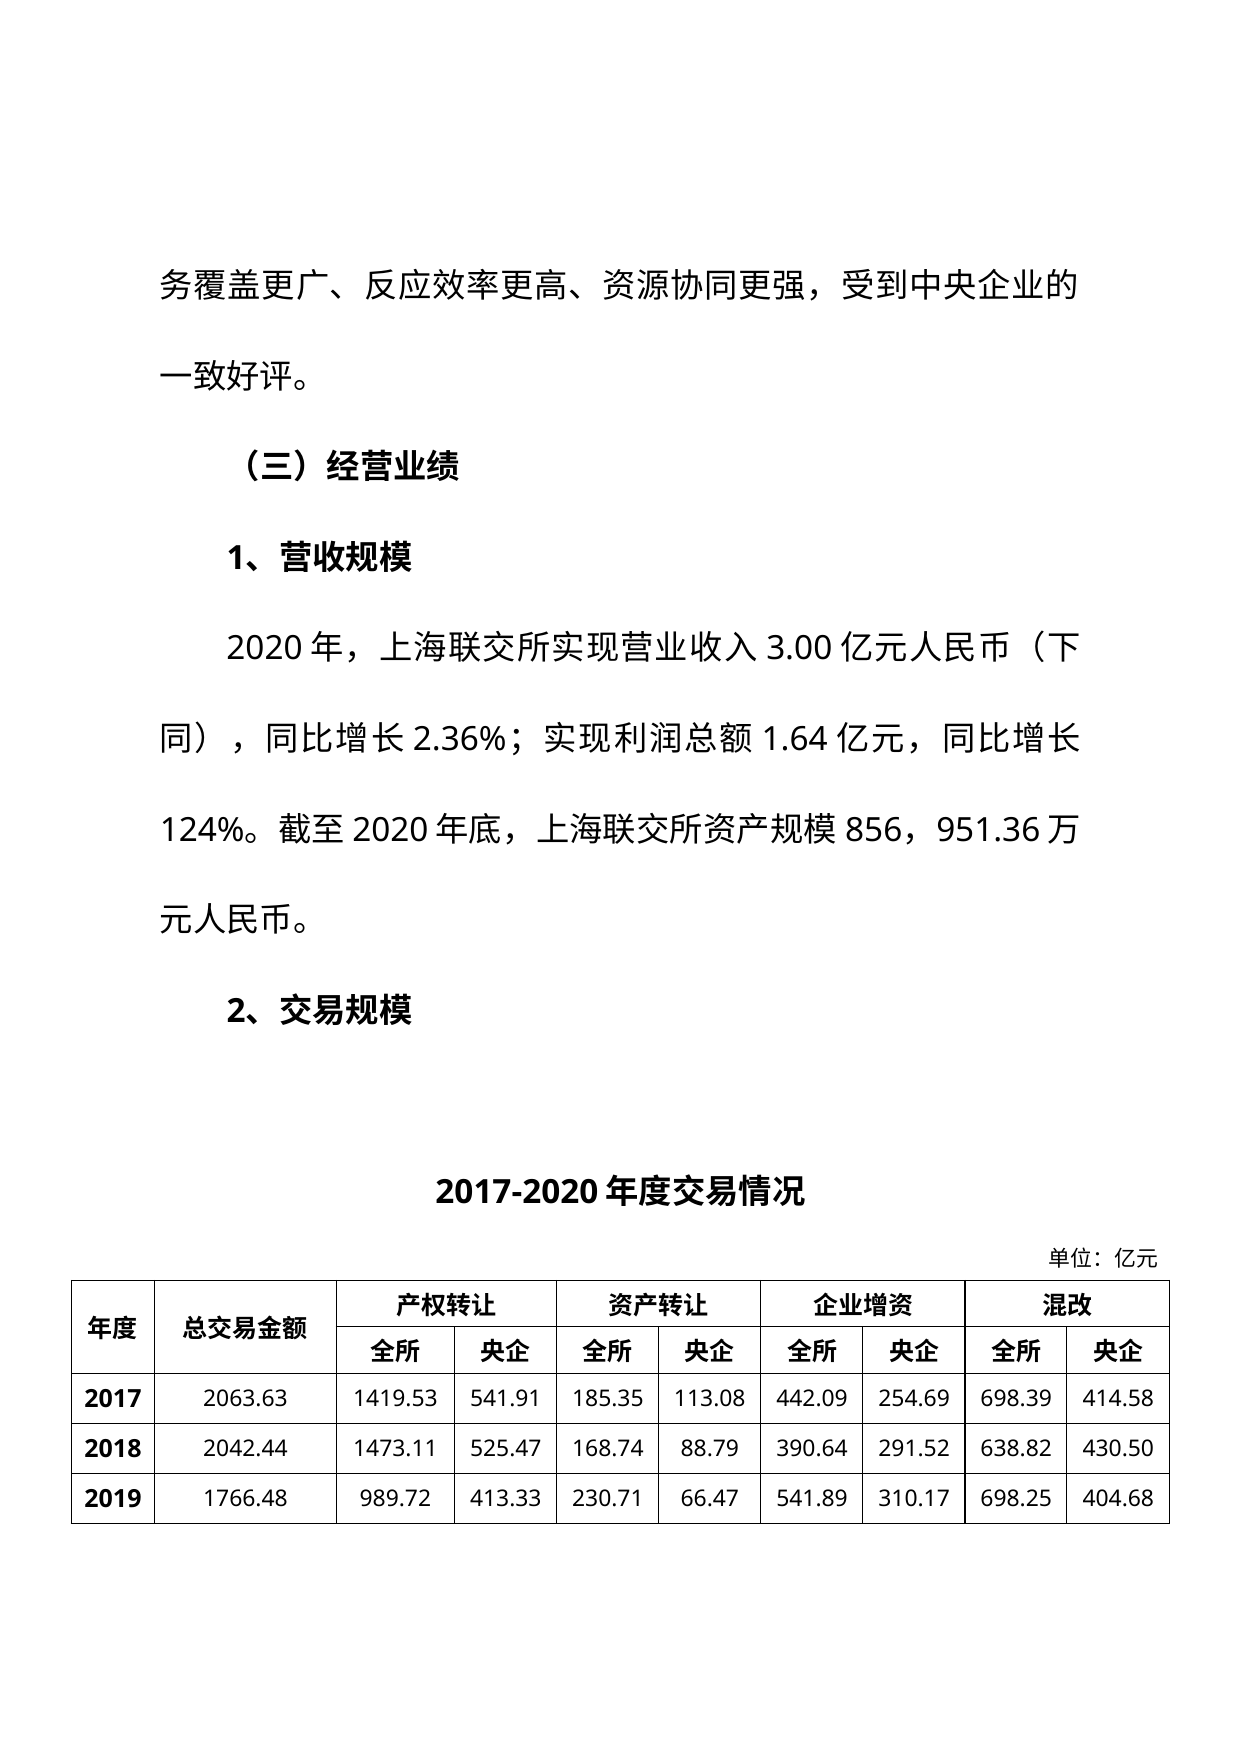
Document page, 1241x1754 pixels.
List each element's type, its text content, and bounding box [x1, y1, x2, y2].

table_cell 央企 [1067, 1327, 1169, 1372]
table_cell 资产转让 [557, 1281, 760, 1326]
table_header 2017-2020年度交易情况 单位：亿元 [71, 1144, 1169, 1280]
table_cell 541.89 [761, 1474, 862, 1522]
table_cell 698.25 [966, 1474, 1066, 1522]
table_cell 414.58 [1067, 1374, 1169, 1422]
table_cell 全所 [337, 1327, 454, 1372]
table_cell 168.74 [557, 1424, 658, 1472]
table_cell 2042.44 [155, 1424, 336, 1472]
table_cell 989.72 [337, 1474, 454, 1522]
table_cell 113.08 [659, 1374, 760, 1422]
table_cell 310.17 [863, 1474, 964, 1522]
table_cell 390.64 [761, 1424, 862, 1472]
table_cell 1766.48 [155, 1474, 336, 1522]
table_cell 1419.53 [337, 1374, 454, 1422]
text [159, 238, 1081, 419]
table_cell 541.91 [455, 1374, 556, 1422]
table_cell 254.69 [863, 1374, 964, 1422]
table_cell 全所 [966, 1327, 1066, 1372]
table_cell 全所 [557, 1327, 658, 1372]
table_cell 央企 [659, 1327, 760, 1372]
table_cell 总交易金额 [155, 1281, 336, 1372]
text 1、营收规模 [159, 509, 1081, 600]
table_cell 企业增资 [761, 1281, 964, 1326]
subtitle （三）经营业绩 [159, 419, 1081, 509]
table_cell 产权转让 [337, 1281, 556, 1326]
table_cell 525.47 [455, 1424, 556, 1472]
table_cell 2063.63 [155, 1374, 336, 1422]
table_cell 88.79 [659, 1424, 760, 1472]
table_cell 年度 [72, 1281, 154, 1372]
text 2020年，上海联交所实现营业收入3.00亿元人民币（下同），同比增长2.36%；实现利润总额1.64亿元，同比增长124%。截至2020年底，上海联交所资产规模856，951.36万元人民币。 [159, 600, 1081, 963]
text 2、交易规模 [159, 963, 1081, 1053]
table_cell 66.47 [659, 1474, 760, 1522]
table_cell 1473.11 [337, 1424, 454, 1472]
table_cell 291.52 [863, 1424, 964, 1472]
table_cell 185.35 [557, 1374, 658, 1422]
table_cell 430.50 [1067, 1424, 1169, 1472]
table_cell 2019 [72, 1474, 154, 1522]
table_cell 央企 [863, 1327, 964, 1372]
table_cell 638.82 [966, 1424, 1066, 1472]
table_cell 698.39 [966, 1374, 1066, 1422]
table_cell 404.68 [1067, 1474, 1169, 1522]
table_cell 全所 [761, 1327, 862, 1372]
table_cell 混改 [966, 1281, 1169, 1326]
table_cell 230.71 [557, 1474, 658, 1522]
table_cell 413.33 [455, 1474, 556, 1522]
table_cell 央企 [455, 1327, 556, 1372]
table_cell 2018 [72, 1424, 154, 1472]
table_cell 2017 [72, 1374, 154, 1422]
table_cell 442.09 [761, 1374, 862, 1422]
